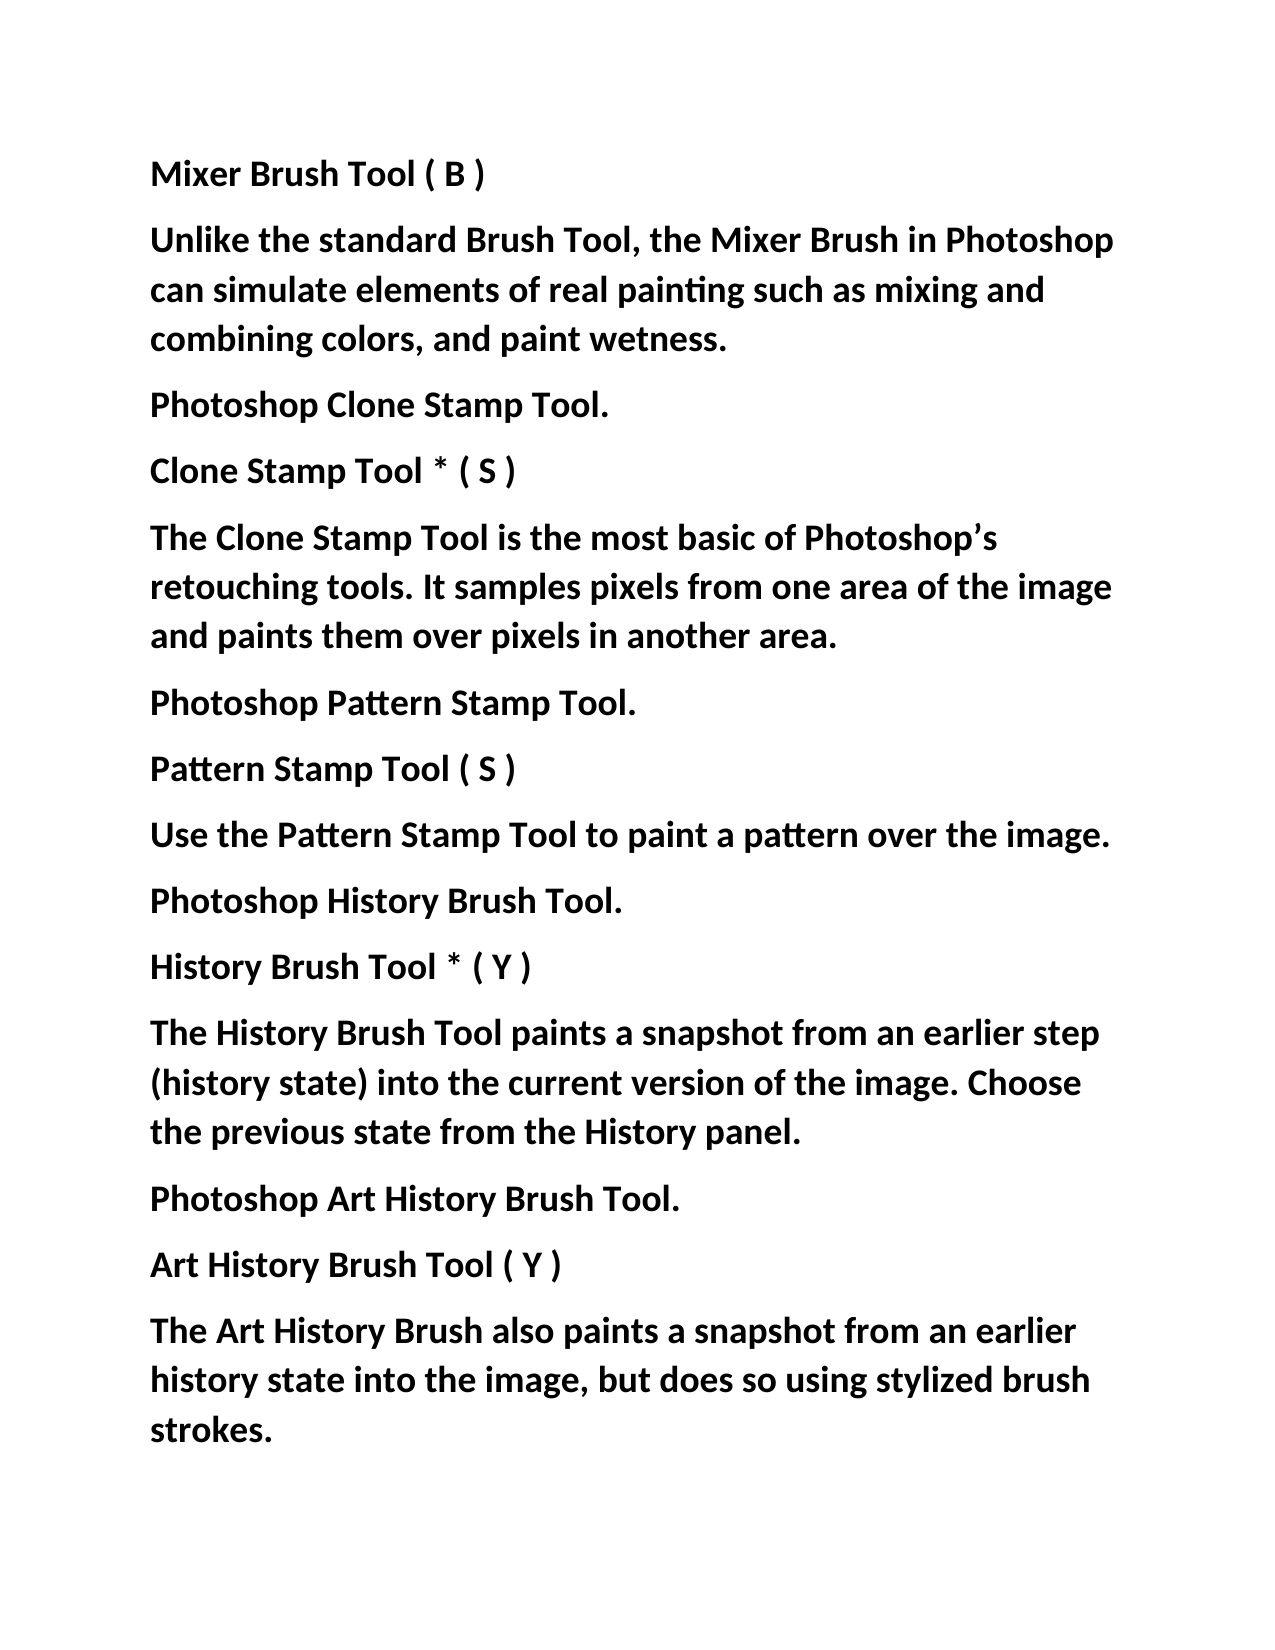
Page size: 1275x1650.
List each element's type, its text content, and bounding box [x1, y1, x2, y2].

text Photoshop Art History Brush Tool. [150, 1174, 1125, 1220]
text The History Brush Tool paints a snapshot from an earlier step (history state) into the current version of the image. Choose the previous state from the History panel. [150, 1009, 1125, 1154]
text Unlike the standard Brush Tool, the Mixer Brush in Photoshop can simulate elements of real painting such as mixing and combining colors, and paint wetness. [150, 216, 1125, 361]
text Mixer Brush Tool ( B ) [150, 150, 1125, 196]
text Photoshop History Brush Tool. [150, 877, 1125, 923]
text History Brush Tool * ( Y ) [150, 943, 1125, 989]
text Pattern Stamp Tool ( S ) [150, 745, 1125, 791]
text The Art History Brush also paints a snapshot from an earlier history state into the image, but does so using stylized brush strokes. [150, 1307, 1125, 1452]
text The Clone Stamp Tool is the most basic of Photoshop’s retouching tools. It samples pixels from one area of the image and paints them over pixels in another area. [150, 513, 1125, 658]
text Use the Pattern Stamp Tool to paint a pattern over the image. [150, 811, 1125, 857]
text Photoshop Pattern Stamp Tool. [150, 679, 1125, 724]
text Clone Stamp Tool * ( S ) [150, 447, 1125, 493]
text Photoshop Clone Stamp Tool. [150, 381, 1125, 427]
text Art History Brush Tool ( Y ) [150, 1241, 1125, 1286]
